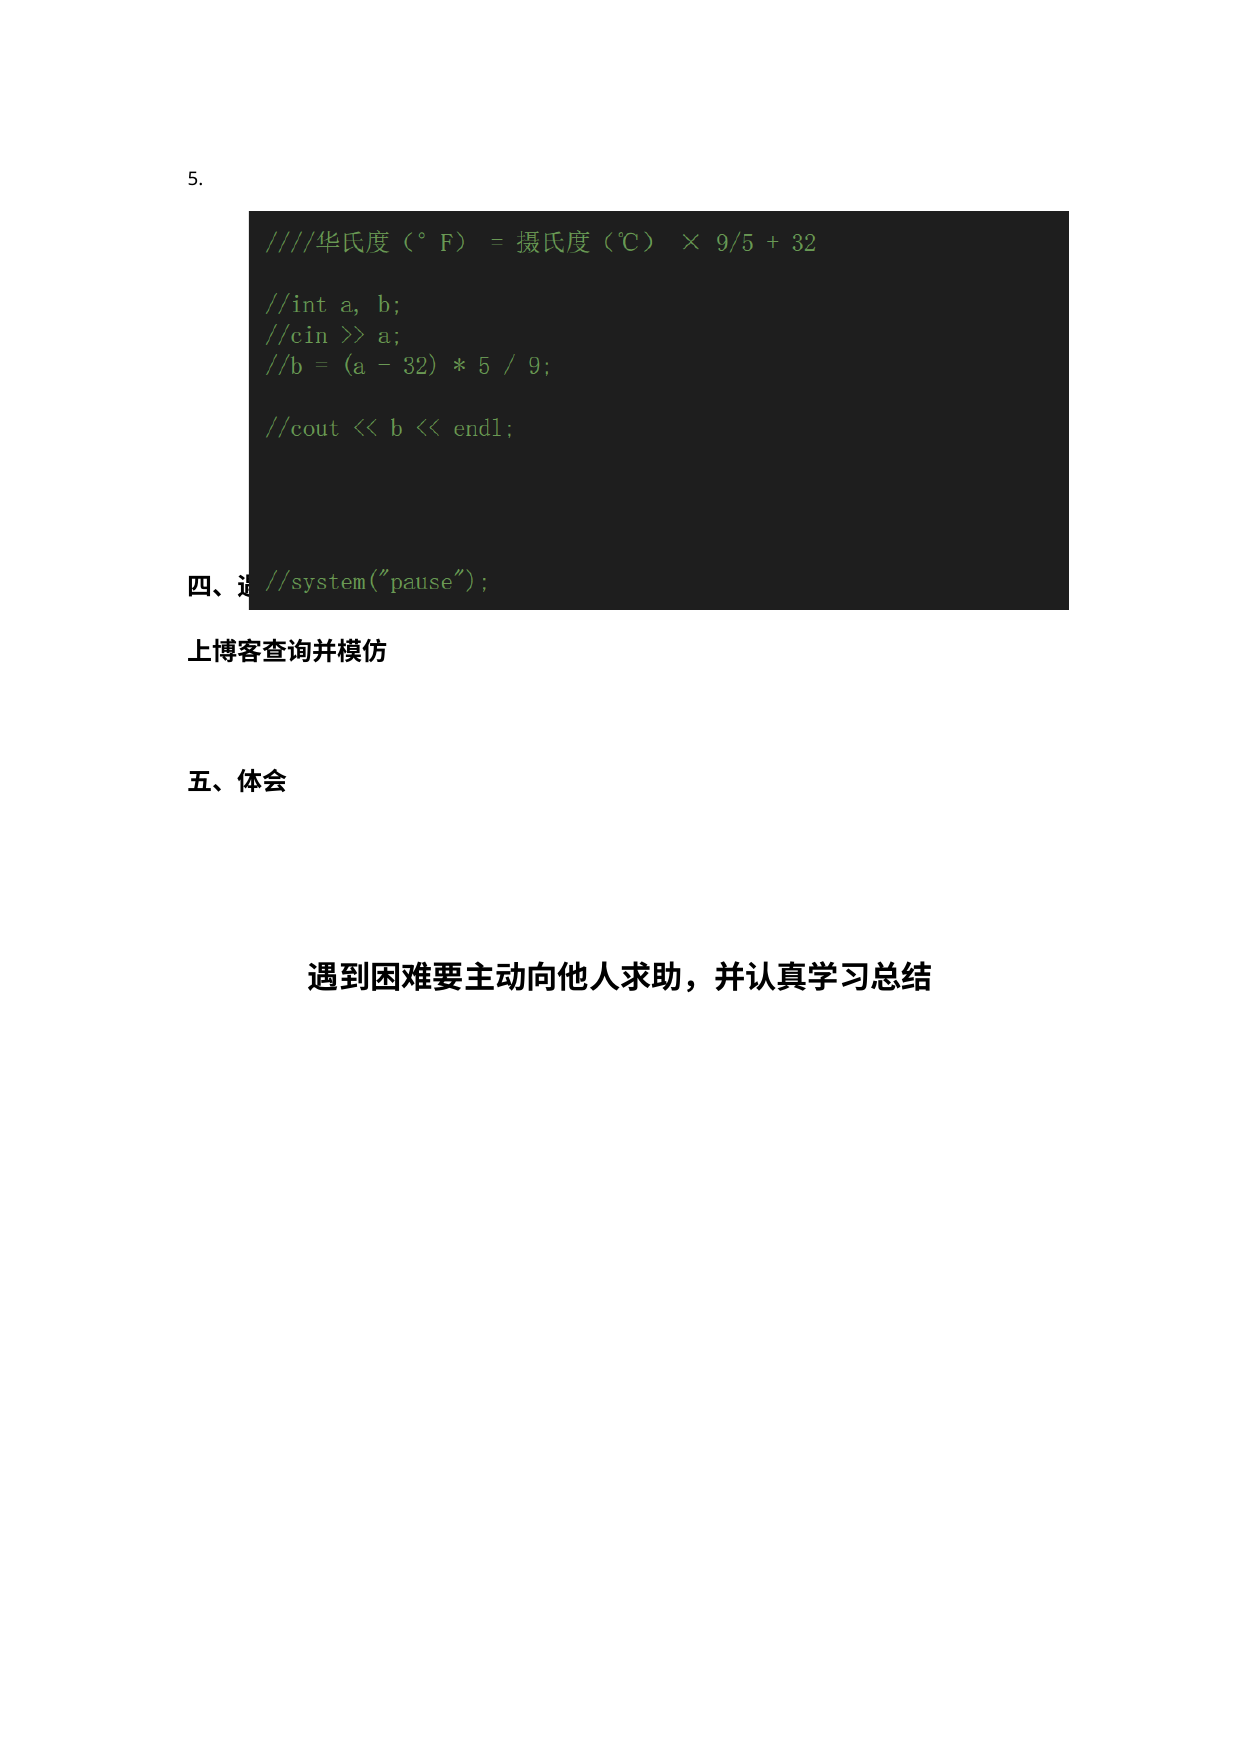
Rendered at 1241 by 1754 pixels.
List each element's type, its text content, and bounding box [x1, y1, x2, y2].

picture [248, 211, 1069, 610]
text 上博客查询并模仿 [187, 617, 1053, 682]
text 遇到困难要主动向他人求助，并认真学习总结 [187, 942, 1053, 1007]
text 四、遇到的问题与解决方法 [187, 552, 1053, 617]
text 五、体会 [187, 747, 1053, 812]
text 5. [187, 162, 1053, 194]
